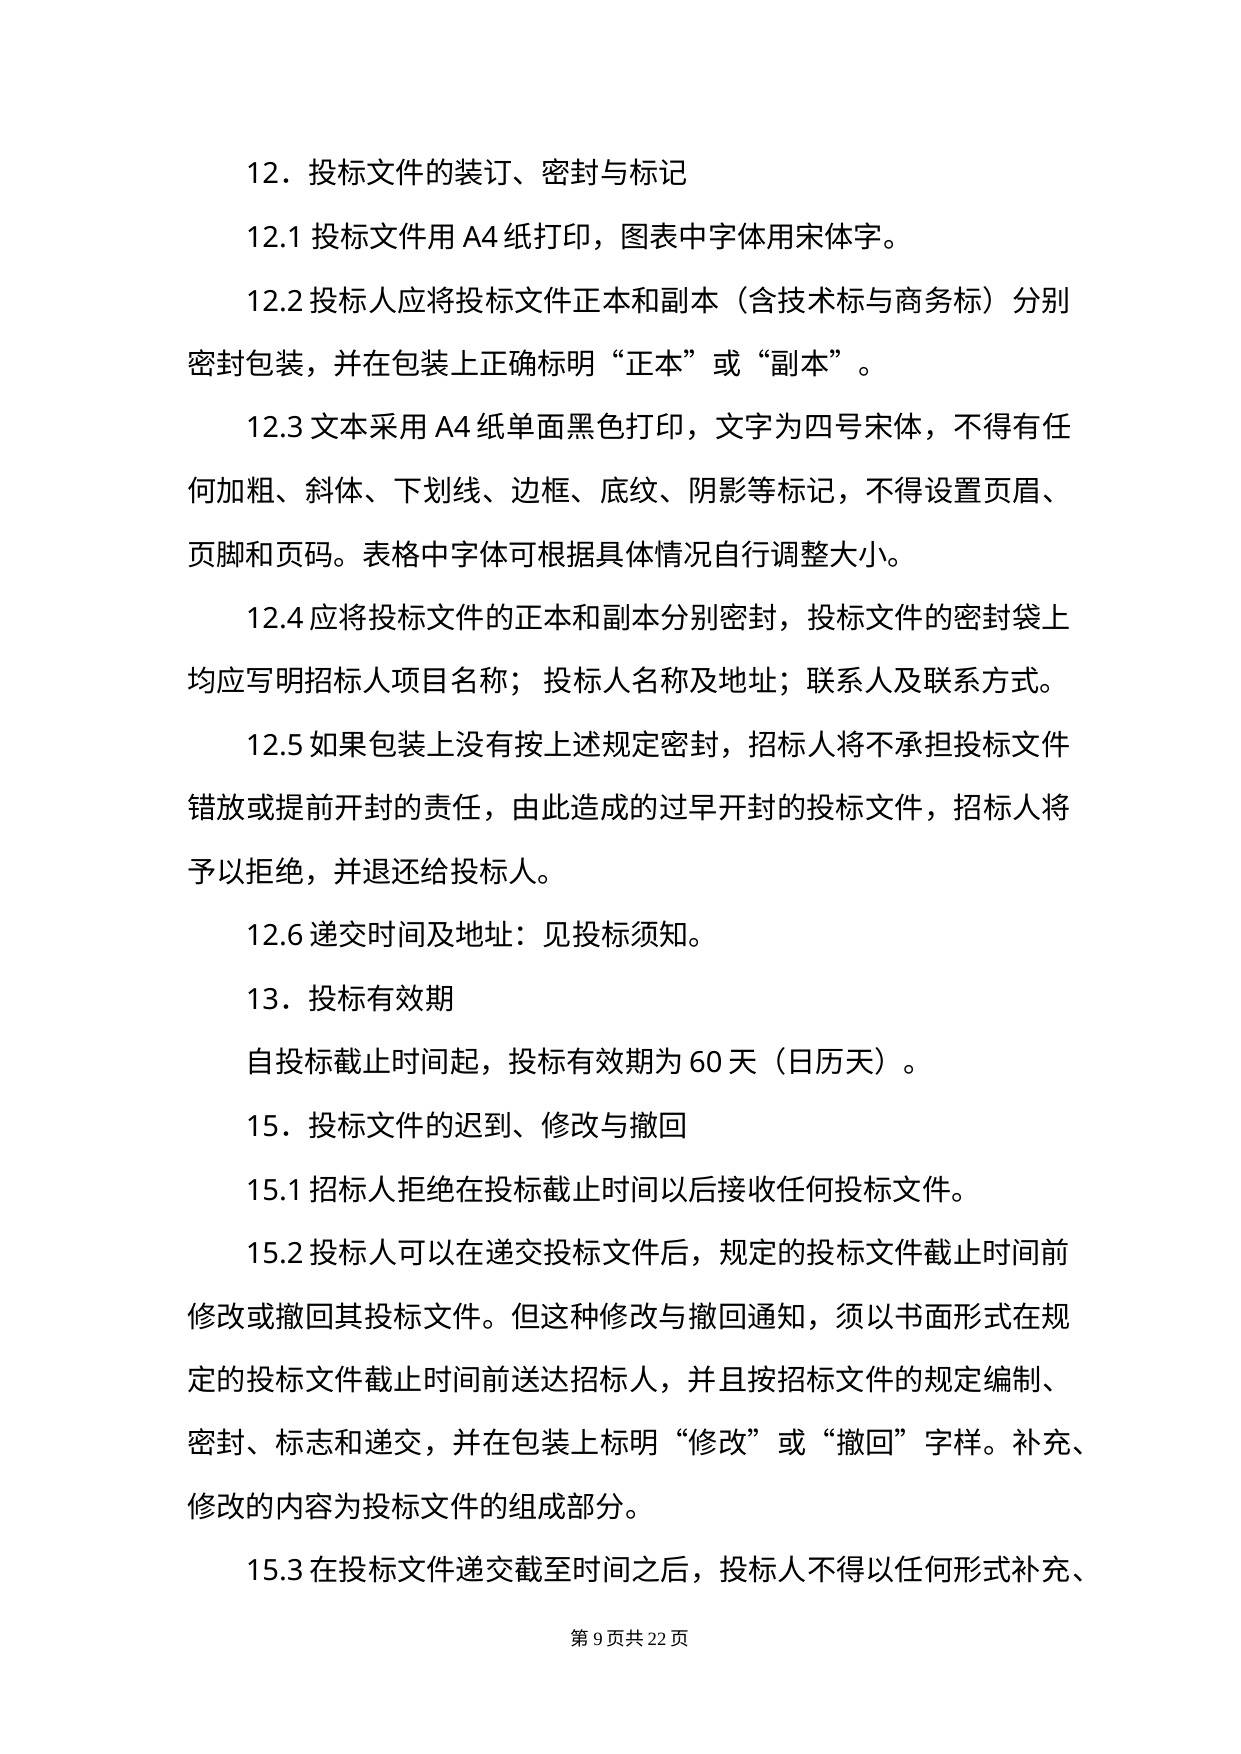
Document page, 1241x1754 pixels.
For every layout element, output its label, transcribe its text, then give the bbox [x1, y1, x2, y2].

text 自投标截止时间起，投标有效期为60天（日历天）。 [187, 1039, 1072, 1081]
text 12.2投标人应将投标文件正本和副本（含技术标与商务标）分别密封包装，并在包装上正确标明“正本”或“副本”。 [187, 277, 1072, 383]
text 12．投标文件的装订、密封与标记 [187, 150, 1072, 192]
text 15．投标文件的迟到、修改与撤回 [187, 1102, 1072, 1145]
text 13．投标有效期 [187, 975, 1072, 1018]
text 12.6递交时间及地址：见投标须知。 [187, 912, 1072, 954]
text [187, 1547, 1072, 1589]
text 12.4应将投标文件的正本和副本分别密封，投标文件的密封袋上均应写明招标人项目名称； 投标人名称及地址；联系人及联系方式。 [187, 594, 1072, 700]
text 12.1 投标文件用A4纸打印，图表中字体用宋体字。 [187, 213, 1072, 256]
text 12.5如果包装上没有按上述规定密封，招标人将不承担投标文件错放或提前开封的责任，由此造成的过早开封的投标文件，招标人将予以拒绝，并退还给投标人。 [187, 721, 1072, 891]
text 15.1招标人拒绝在投标截止时间以后接收任何投标文件。 [187, 1166, 1072, 1208]
text 12.3文本采用A4纸单面黑色打印，文字为四号宋体，不得有任何加粗、斜体、下划线、边框、底纹、阴影等标记，不得设置页眉、页脚和页码。表格中字体可根据具体情况自行调整大小。 [187, 404, 1072, 573]
text 15.2投标人可以在递交投标文件后，规定的投标文件截止时间前修改或撤回其投标文件。但这种修改与撤回通知，须以书面形式在规定的投标文件截止时间前送达招标人，并且按招标文件的规定编制、密封、标志和递交，并在包装上标明“修改”或“撤回”字样。补充、修改的内容为投标文件的组成部分。 [187, 1229, 1072, 1526]
